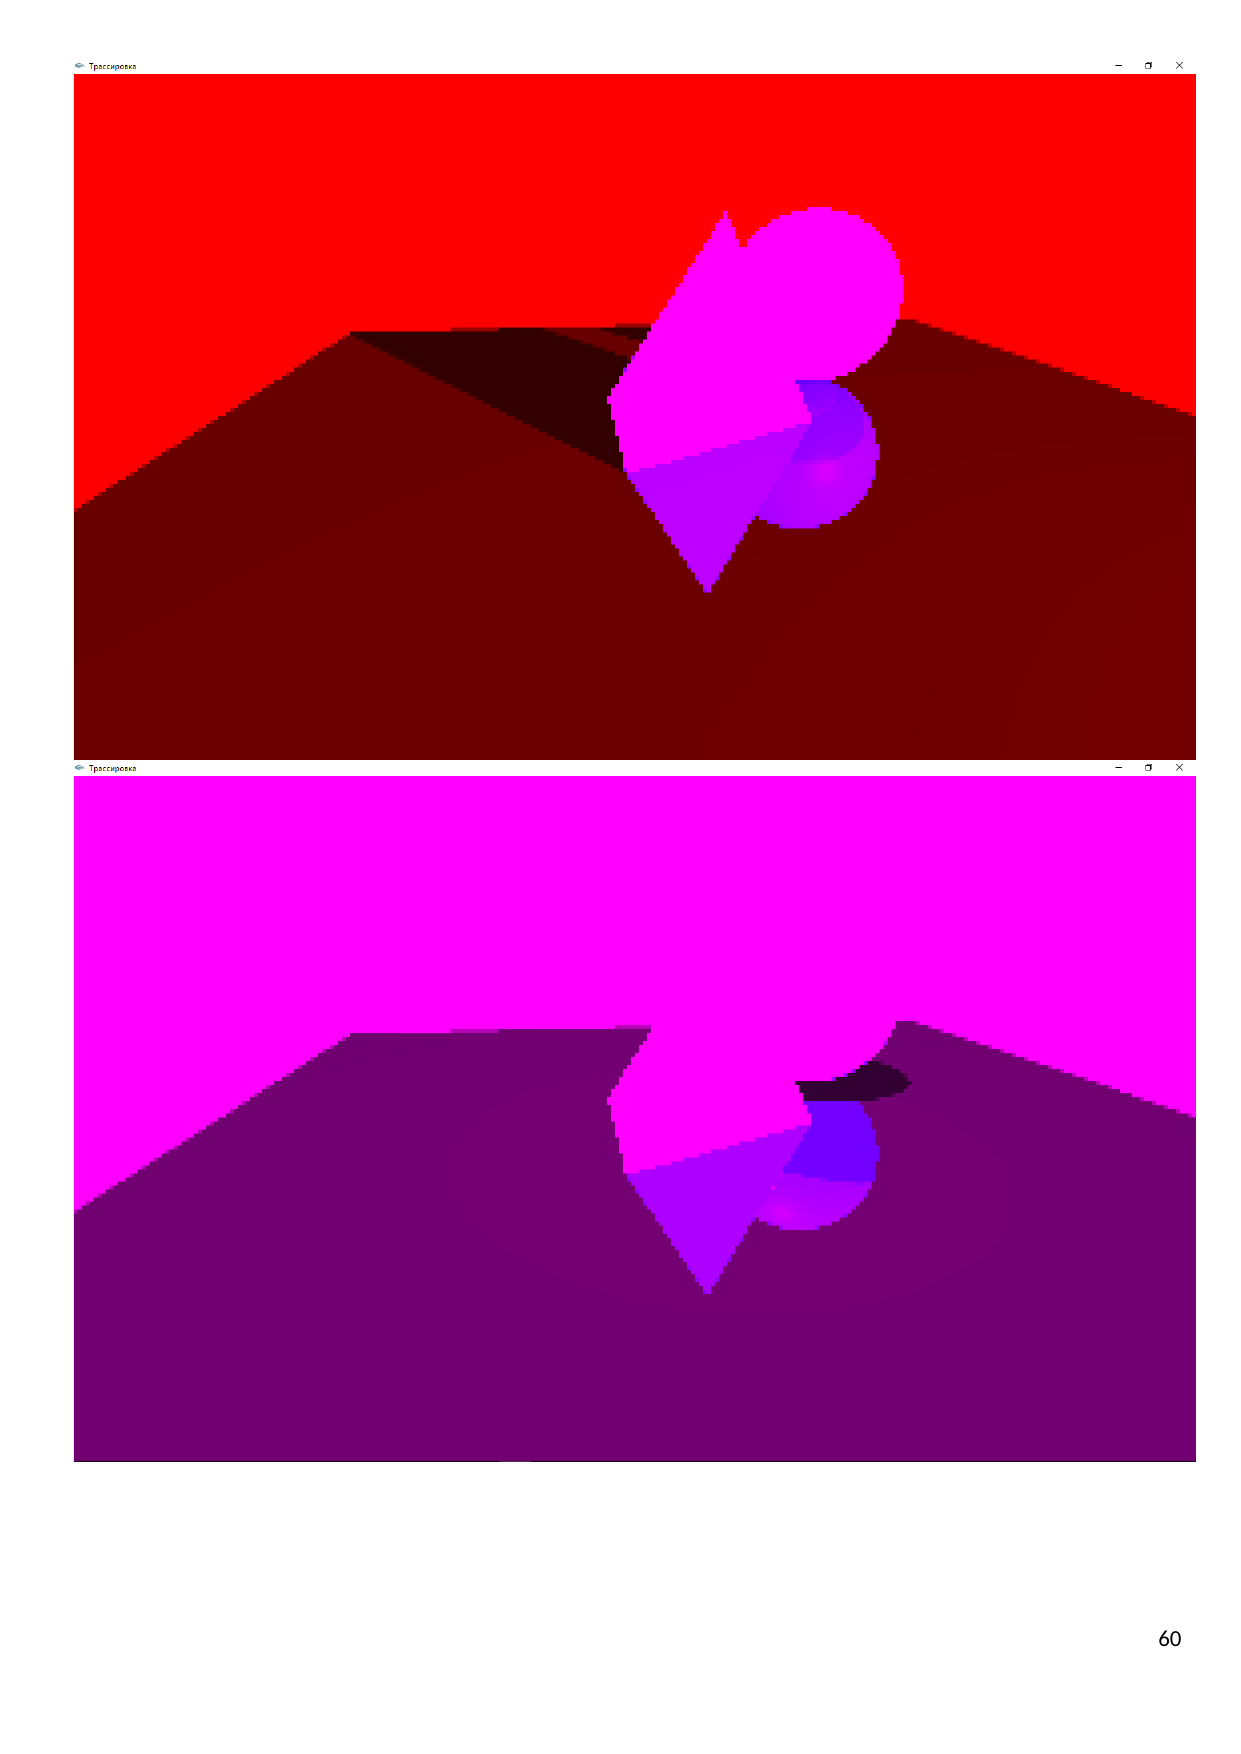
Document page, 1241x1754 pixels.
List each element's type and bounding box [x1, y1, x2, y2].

picture [73, 59, 1196, 1462]
